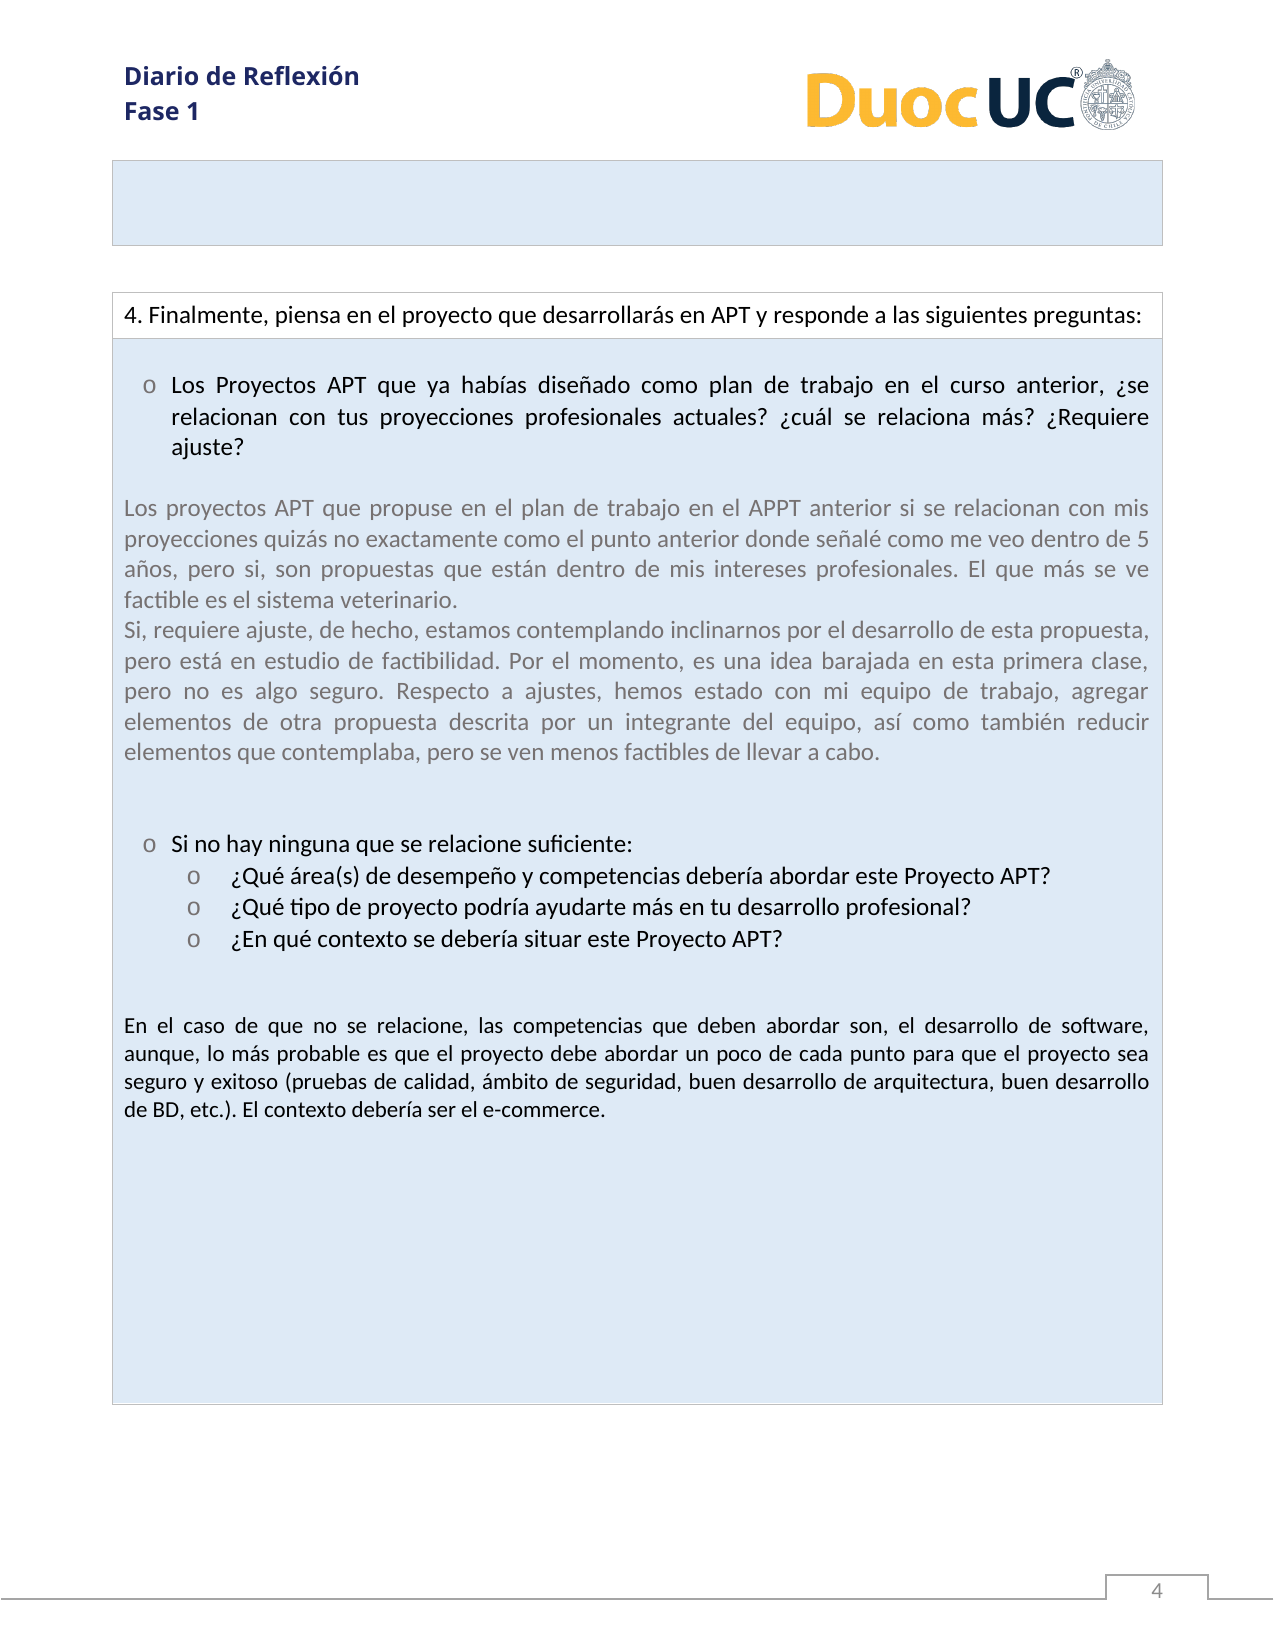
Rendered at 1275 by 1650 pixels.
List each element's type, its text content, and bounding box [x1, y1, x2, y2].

table_header 4. Finalmente, piensa en el proyecto que desarrollarás en APT y responde a las siguientes preguntas: [113, 293, 1162, 337]
picture [807, 59, 1135, 130]
table_cell Los Proyectos APT que ya habías diseñado como plan de trabajo en el curso anterior, ¿se relacionan con tus proyecciones profesionales actuales? ¿cuál se relaciona más? ¿Requiere ajuste? Los proyectos APT que propuse en el plan de trabajo en el APPT anterior si se relacionan con mis proyecciones quizás no exactamente como el punto anterior donde señalé como me veo dentro de 5 años, pero si, son propuestas que están dentro de mis intereses profesionales. El que más se ve factible es el sistema veterinario. Si, requiere ajuste, de hecho, estamos contemplando inclinarnos por el desarrollo de esta propuesta, pero está en estudio de factibilidad. Por el momento, es una idea barajada en esta primera clase, pero no es algo seguro. Respecto a ajustes, hemos estado con mi equipo de trabajo, agregar elementos de otra propuesta descrita por un integrante del equipo, así como también reducir elementos que contemplaba, pero se ven menos factibles de llevar a cabo. Si no hay ninguna que se relacione suficiente: ¿Qué área(s) de desempeño y competencias debería abordar este Proyecto APT? ¿Qué tipo de proyecto podría ayudarte más en tu desarrollo profesional? ¿En qué contexto se debería situar este Proyecto APT? En el caso de que no se relacione, las competencias que deben abordar son, el desarrollo de software, aunque, lo más probable es que el proyecto debe abordar un poco de cada punto para que el proyecto sea seguro y exitoso (pruebas de calidad, ámbito de seguridad, buen desarrollo de arquitectura, buen desarrollo de BD, etc.). El contexto debería ser el e-commerce. [113, 339, 1162, 1403]
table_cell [113, 161, 1162, 245]
